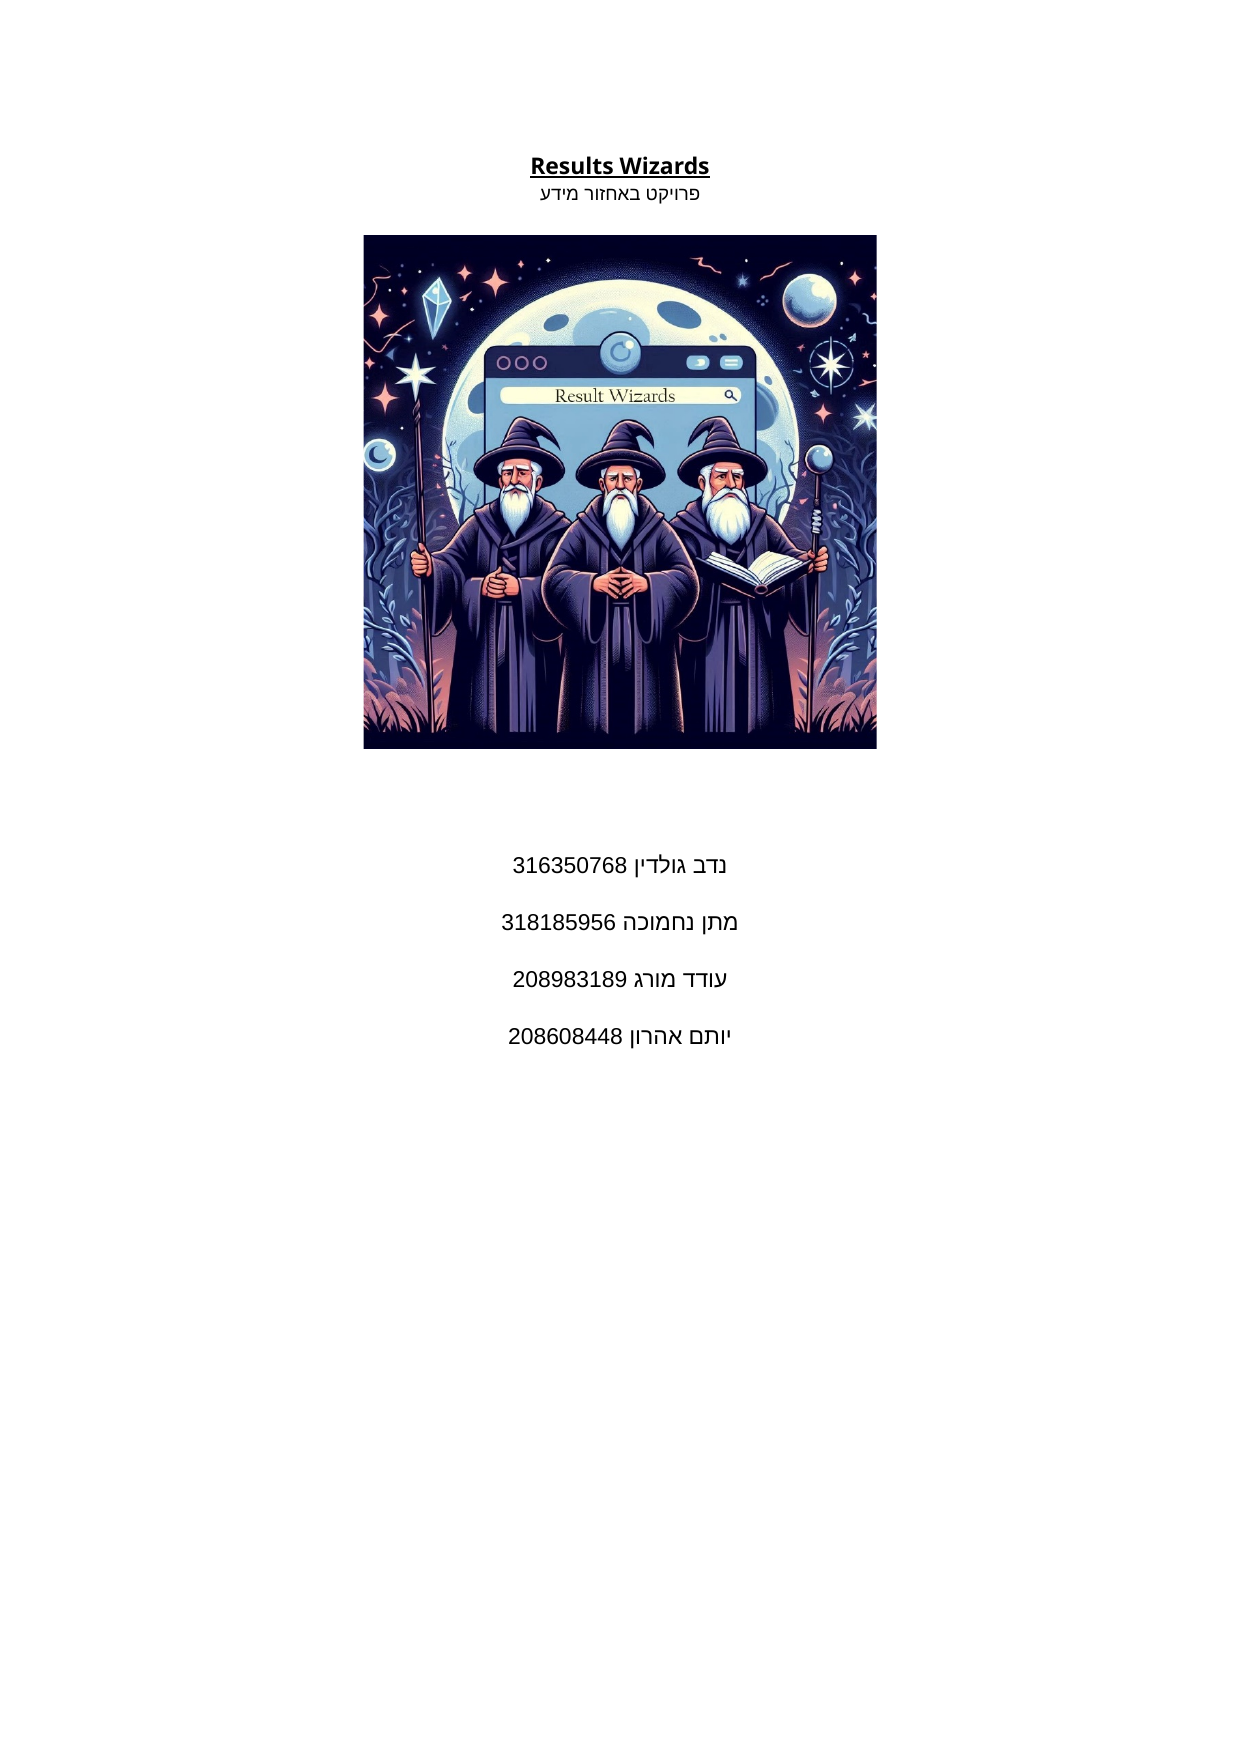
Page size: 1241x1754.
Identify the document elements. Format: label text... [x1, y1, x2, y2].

text Results Wizards פרויקט באחזור מידע [187, 150, 1053, 204]
text נדב גולדין 316350768 מתן נחמוכה 318185956 עודד מורג 208983189 יותם אהרון 208608448 [187, 852, 1053, 1049]
picture [363, 235, 877, 749]
